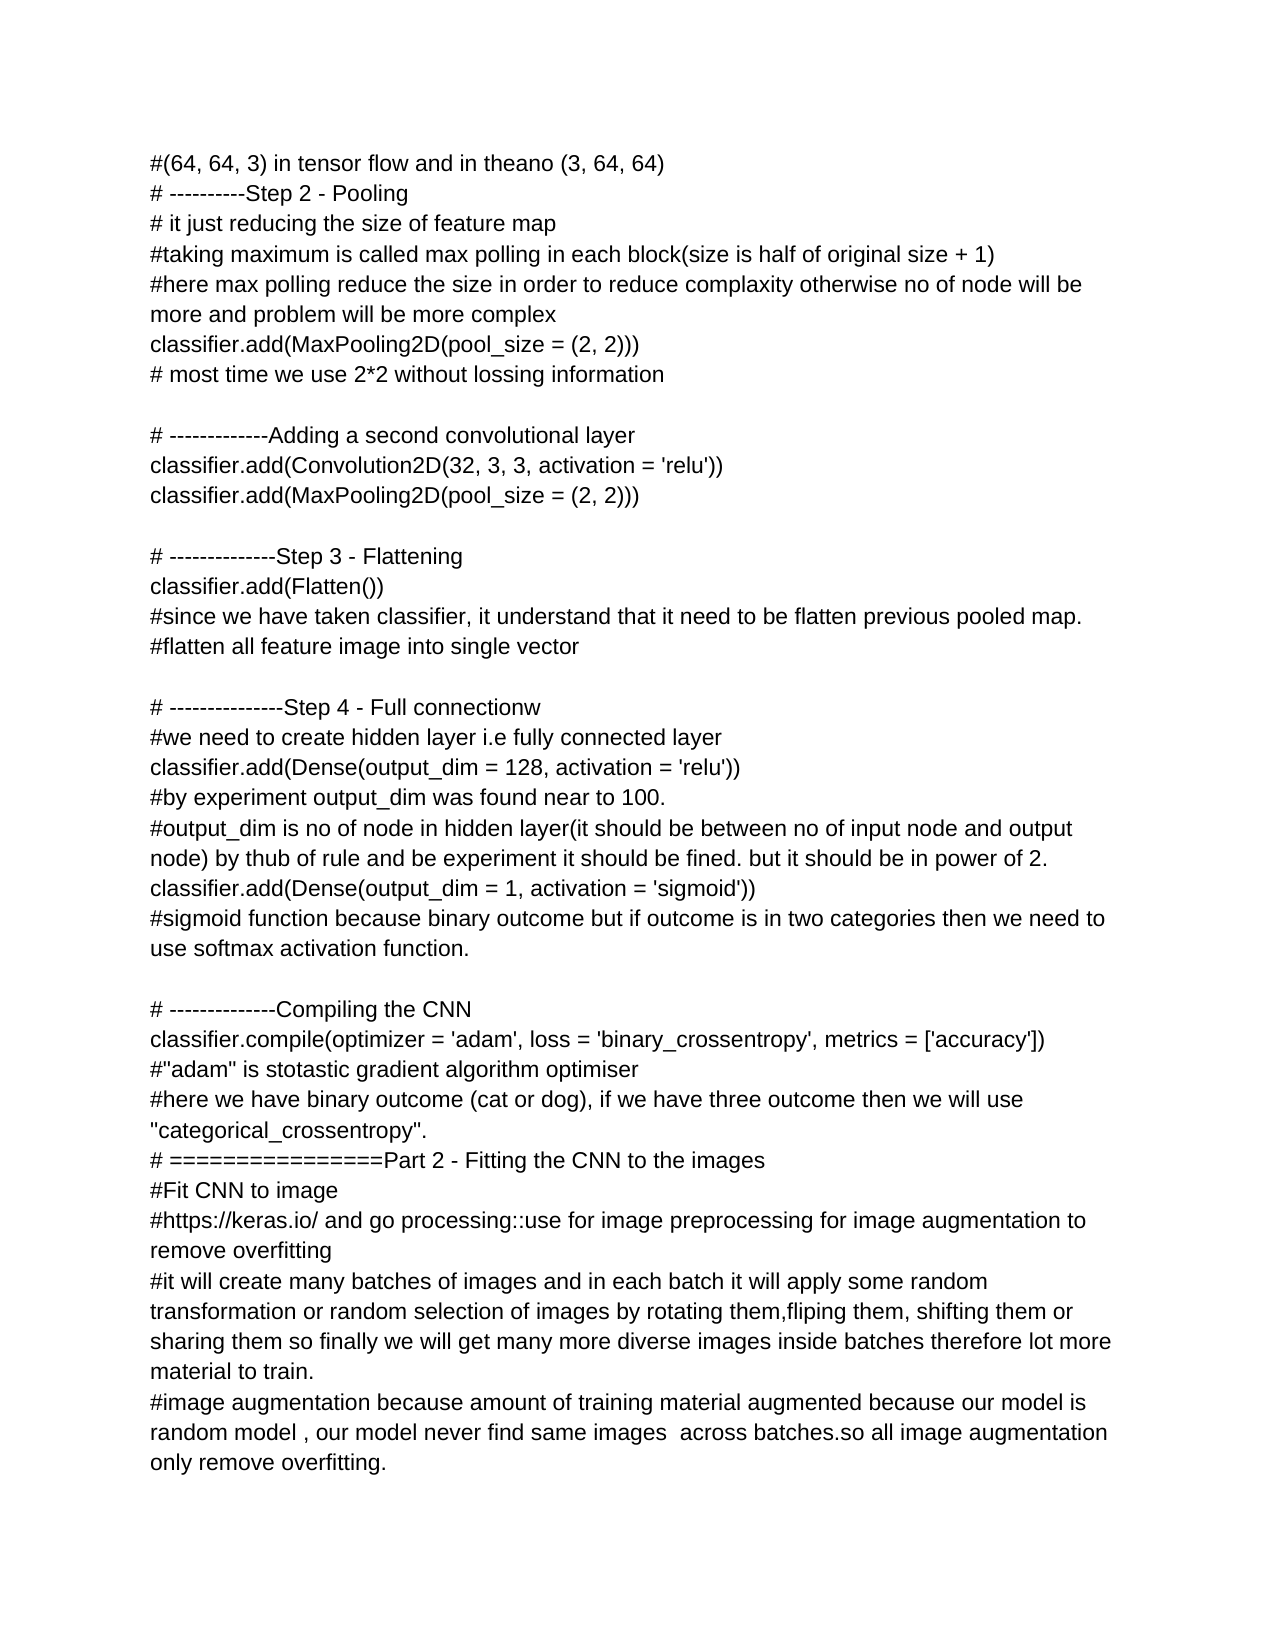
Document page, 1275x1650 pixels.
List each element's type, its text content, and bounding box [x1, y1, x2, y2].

text #https://keras.io/ and go processing::use for image preprocessing for image augmentation to remove overfitting [150, 1207, 1125, 1264]
text # -------------Adding a second convolutional layer [150, 422, 1125, 448]
text #Fit CNN to image [150, 1177, 1125, 1203]
text # --------------Compiling the CNN [150, 996, 1125, 1022]
text #taking maximum is called max polling in each block(size is half of original size + 1) [150, 241, 1125, 267]
text classifier.add(Dense(output_dim = 1, activation = 'sigmoid')) [150, 875, 1125, 901]
text # ----------Step 2 - Pooling [150, 180, 1125, 207]
text #it will create many batches of images and in each batch it will apply some random transformation or random selection of images by rotating them,fliping them, shifting them or sharing them so finally we will get many more diverse images inside batches therefore lot more material to train. [150, 1268, 1125, 1385]
text #here max polling reduce the size in order to reduce complaxity otherwise no of node will be more and problem will be more complex [150, 271, 1125, 327]
text # ---------------Step 4 - Full connectionw [150, 694, 1125, 720]
text #"adam" is stotastic gradient algorithm optimiser [150, 1056, 1125, 1083]
text #output_dim is no of node in hidden layer(it should be between no of input node and output node) by thub of rule and be experiment it should be fined. but it should be in power of 2. [150, 814, 1125, 871]
text #sigmoid function because binary outcome but if outcome is in two categories then we need to use softmax activation function. [150, 905, 1125, 962]
text #we need to create hidden layer i.e fully connected layer [150, 724, 1125, 750]
text # it just reducing the size of feature map [150, 210, 1125, 237]
text #here we have binary outcome (cat or dog), if we have three outcome then we will use "categorical_crossentropy". [150, 1086, 1125, 1143]
text #since we have taken classifier, it understand that it need to be flatten previous pooled map. [150, 603, 1125, 629]
text classifier.compile(optimizer = 'adam', loss = 'binary_crossentropy', metrics = ['accuracy']) [150, 1026, 1125, 1052]
text #flatten all feature image into single vector [150, 633, 1125, 660]
text classifier.add(Flatten()) [150, 573, 1125, 599]
text #image augmentation because amount of training material augmented because our model is random model , our model never find same images across batches.so all image augmentation only remove overfitting. [150, 1388, 1125, 1475]
text classifier.add(Convolution2D(32, 3, 3, activation = 'relu')) [150, 452, 1125, 478]
text # --------------Step 3 - Flattening [150, 543, 1125, 569]
text # most time we use 2*2 without lossing information [150, 361, 1125, 388]
text # ================Part 2 - Fitting the CNN to the images [150, 1147, 1125, 1173]
text classifier.add(MaxPooling2D(pool_size = (2, 2))) [150, 331, 1125, 358]
text classifier.add(MaxPooling2D(pool_size = (2, 2))) [150, 482, 1125, 509]
text classifier.add(Dense(output_dim = 128, activation = 'relu')) [150, 754, 1125, 781]
text #by experiment output_dim was found near to 100. [150, 784, 1125, 811]
text #(64, 64, 3) in tensor flow and in theano (3, 64, 64) [150, 150, 1125, 176]
